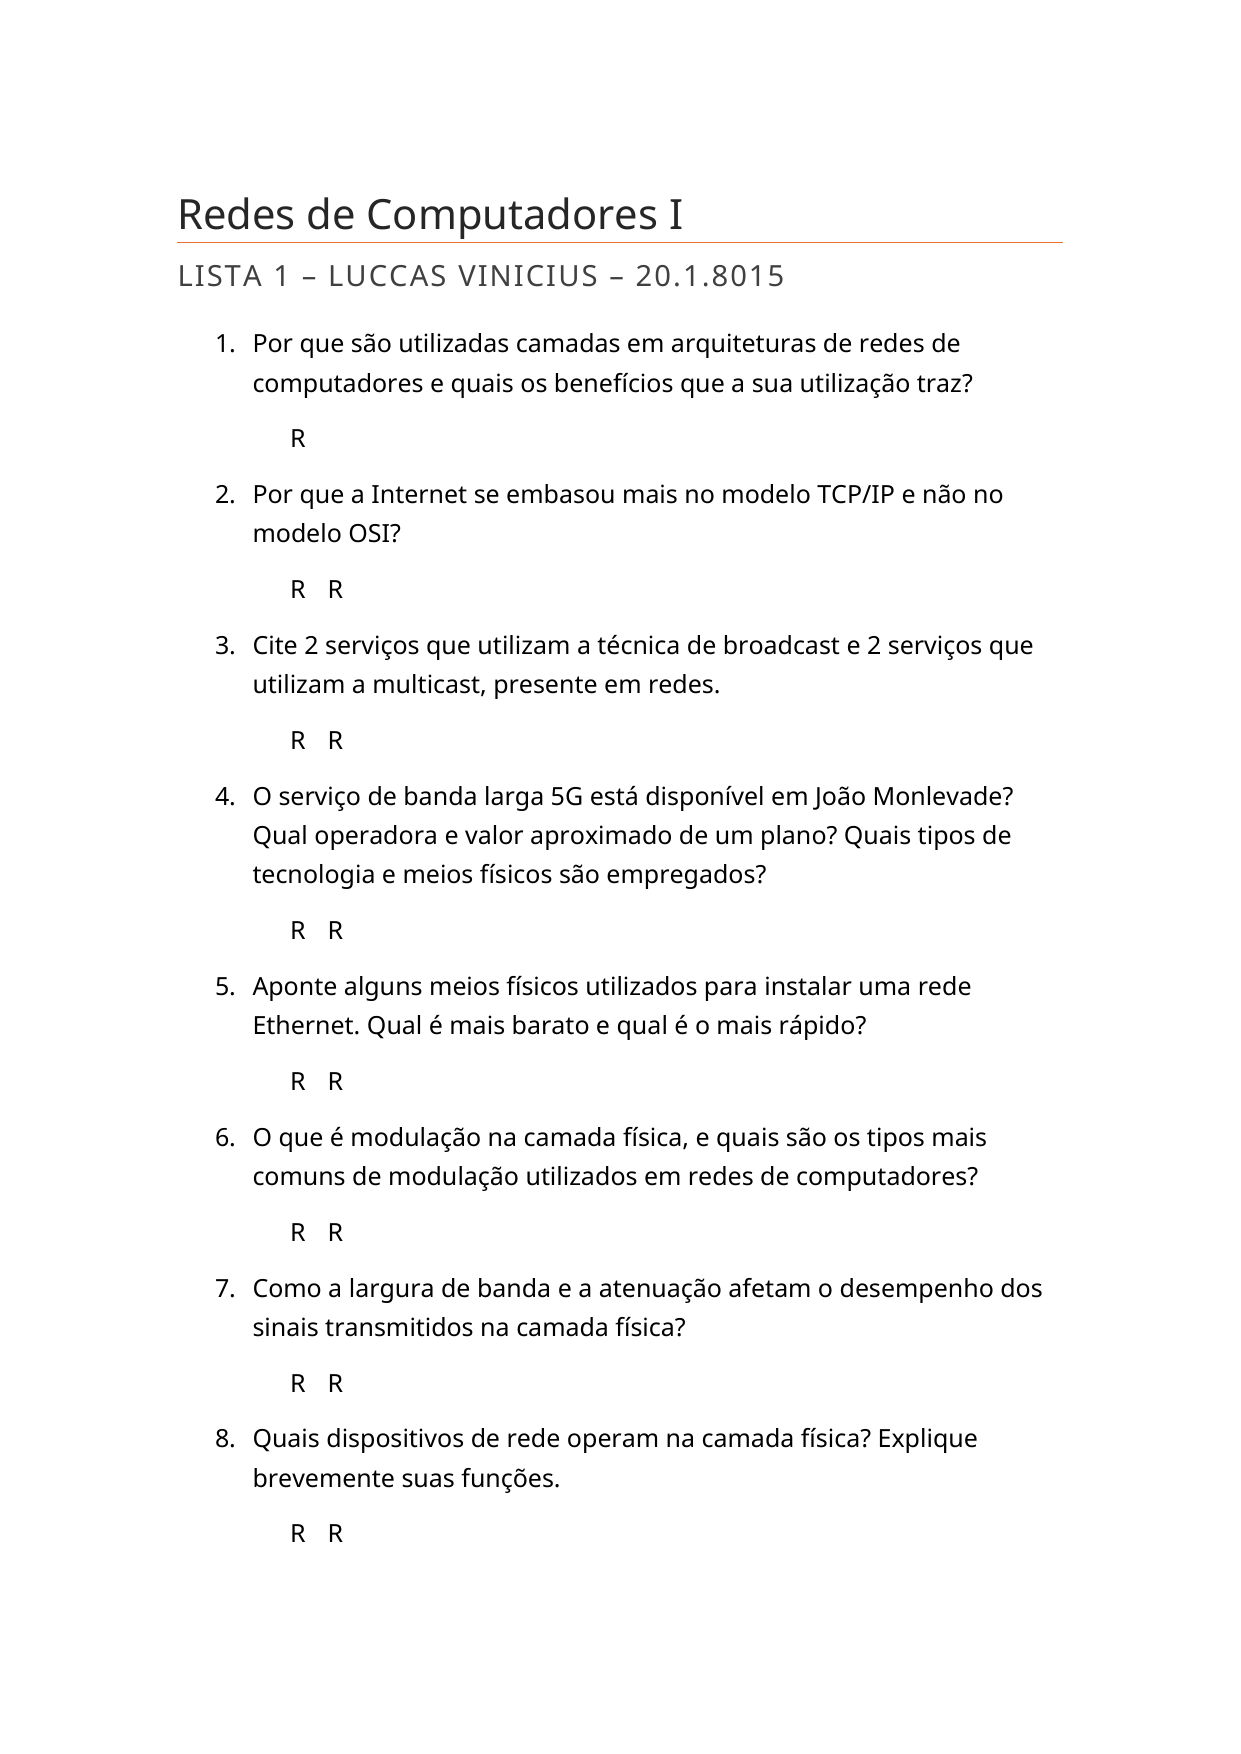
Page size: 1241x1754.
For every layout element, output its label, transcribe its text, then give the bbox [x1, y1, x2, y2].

list R [290, 1516, 1063, 1550]
list R [290, 1365, 1063, 1399]
subtitle Redes de Computadores I [177, 185, 1063, 242]
list R [290, 723, 1063, 757]
list Cite 2 serviços que utilizam a técnica de broadcast e 2 serviços que utilizam a multicast, presente em redes. [215, 628, 1063, 701]
list R [290, 913, 1063, 947]
subtitle Lista 1 – Luccas Vinicius – 20.1.8015 [177, 255, 1063, 295]
list Como a largura de banda e a atenuação afetam o desempenho dos sinais transmitidos na camada física? [215, 1270, 1063, 1343]
list Por que a Internet se embasou mais no modelo TCP/IP e não no modelo OSI? [215, 477, 1063, 550]
list R [290, 1063, 1063, 1098]
list R [290, 572, 1063, 606]
list O serviço de banda larga 5G está disponível em João Monlevade? Qual operadora e valor aproximado de um plano? Quais tipos de tecnologia e meios físicos são empregados? [215, 778, 1063, 891]
list R [290, 1214, 1063, 1248]
list Por que são utilizadas camadas em arquiteturas de redes de computadores e quais os benefícios que a sua utilização traz? [215, 326, 1063, 399]
list O que é modulação na camada física, e quais são os tipos mais comuns de modulação utilizados em redes de computadores? [215, 1119, 1063, 1193]
list Aponte alguns meios físicos utilizados para instalar uma rede Ethernet. Qual é mais barato e qual é o mais rápido? [215, 968, 1063, 1042]
list Quais dispositivos de rede operam na camada física? Explique brevemente suas funções. [215, 1421, 1063, 1494]
